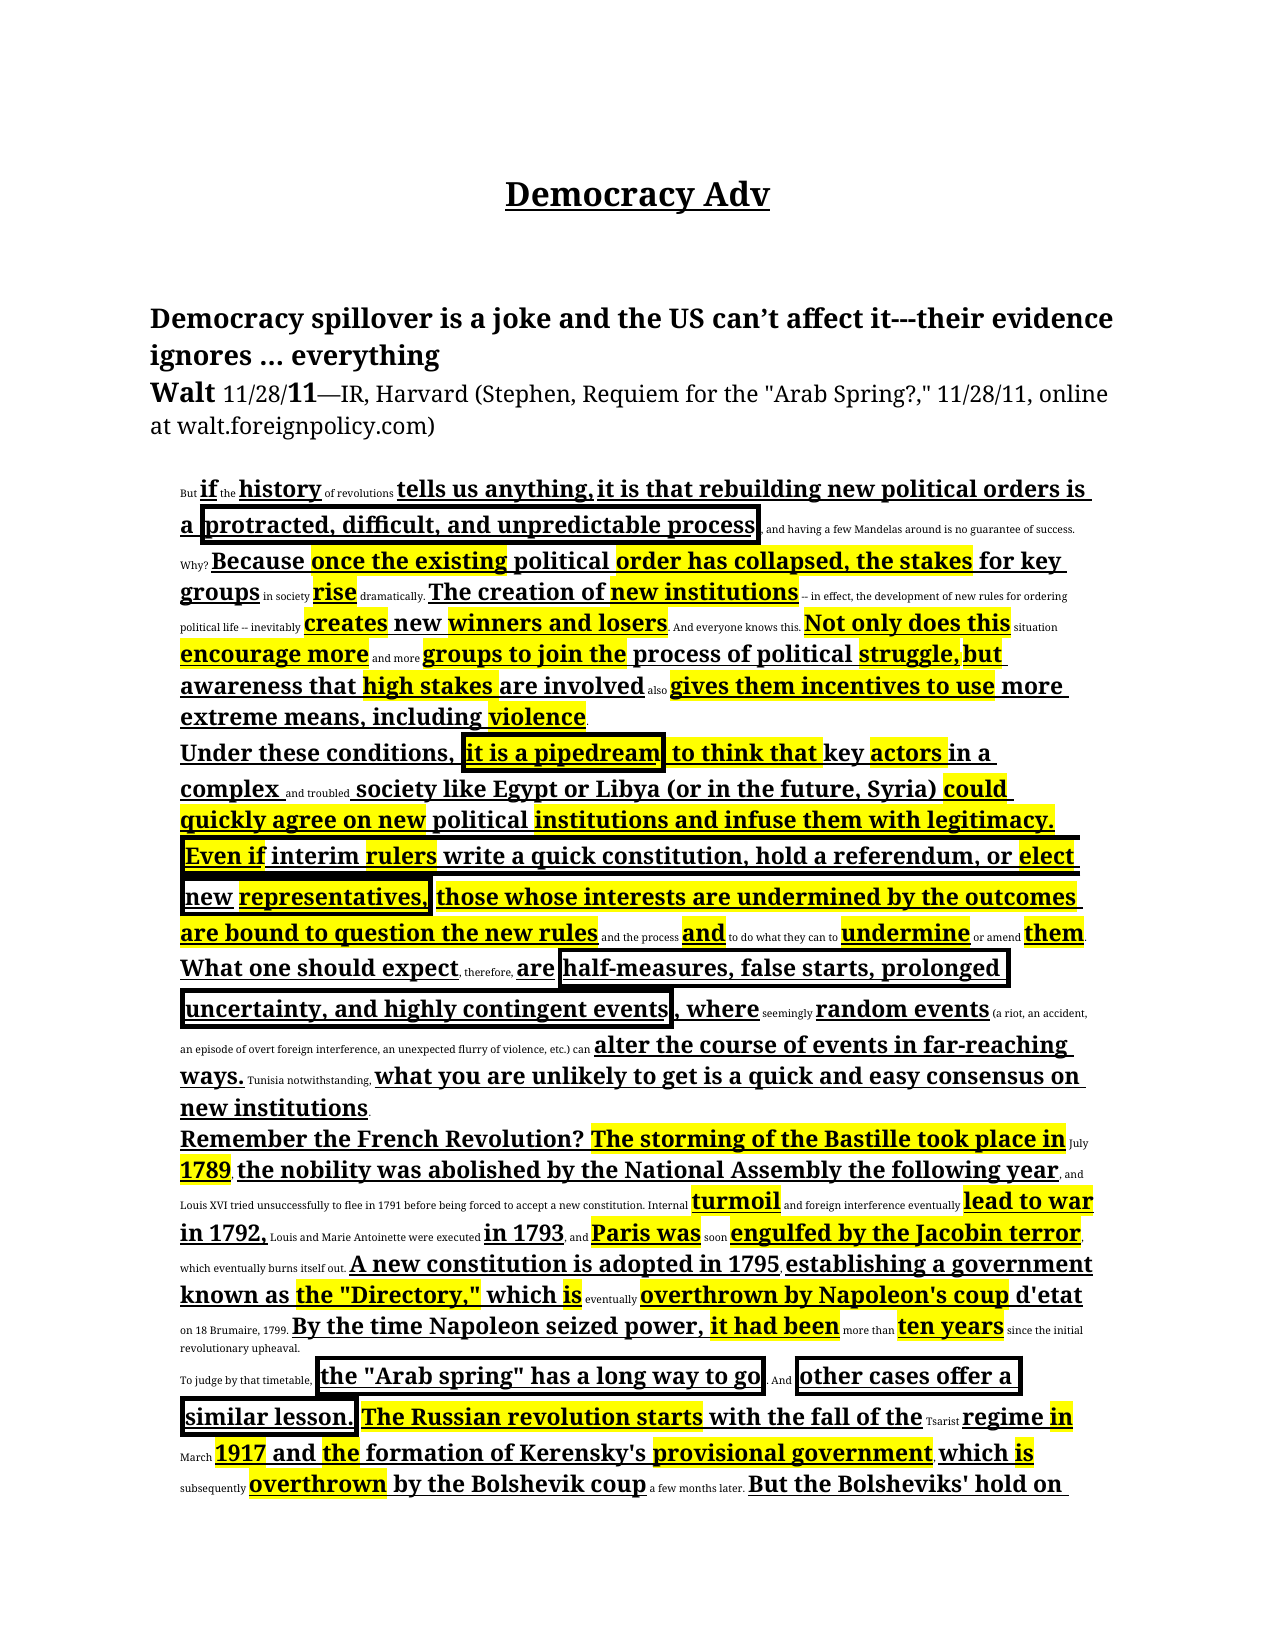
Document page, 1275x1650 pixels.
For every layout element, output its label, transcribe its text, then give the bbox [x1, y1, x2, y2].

text But if the history of revolutions tells us anything, it is that rebuilding new political orders is a protracted, difficult, and unpredictable process, and having a few Mandelas around is no guarantee of success. Why? Because once the existing political order has collapsed, the stakes for key groups in society rise dramatically. The creation of new institutions -- in effect, the development of new rules for ordering political life -- inevitably creates new winners and losers. And everyone knows this. Not only does this situation encourage more and more groups to join the process of political struggle, but awareness that high stakes are involved also gives them incentives to use more extreme means, including violence. [180, 473, 1095, 732]
subtitle Democracy spillover is a joke and the US can’t affect it---their evidence ignores … everything [150, 299, 1125, 373]
subtitle Democracy Adv [150, 171, 1125, 216]
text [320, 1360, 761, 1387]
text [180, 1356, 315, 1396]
text Under these conditions, it is a pipedream to think that key actors in a complex and troubled society like Egypt or Libya (or in the future, Syria) could quickly agree on new political institutions and infuse them with legitimacy. Even if interim rulers write a quick constitution, hold a referendum, or elect new representatives, those whose interests are undermined by the outcomes are bound to question the new rules and the process and to do what they can to undermine or amend them. What one should expect, therefore, are half-measures, false starts, prolonged uncertainty, and highly contingent events, where seemingly random events (a riot, an accident, an episode of overt foreign interference, an unexpected flurry of violence, etc.) can alter the course of events in far-reaching ways. Tunisia notwithstanding, what you are unlikely to get is a quick and easy consensus on new institutions. [180, 732, 1095, 1123]
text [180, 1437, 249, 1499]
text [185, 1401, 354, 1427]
text Walt 11/28/11—IR, Harvard (Stephen, Requiem for the "Arab Spring?," 11/28/11, online at walt.foreignpolicy.com) [150, 373, 1125, 441]
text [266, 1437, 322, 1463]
text Remember the French Revolution? The storming of the Bastille took place in July 1789, the nobility was abolished by the National Assembly the following year, and Louis XVI tried unsuccessfully to flee in 1791 before being forced to accept a new constitution. Internal turmoil and foreign interference eventually lead to war in 1792, Louis and Marie Antoinette were executed in 1793, and Paris was soon engulfed by the Jacobin terror, which eventually burns itself out. A new constitution is adopted in 1795, establishing a government known as the "Directory," which is eventually overthrown by Napoleon's coup d'etat on 18 Brumaire, 1799. By the time Napoleon seized power, it had been more than ten years since the initial revolutionary upheaval. [180, 1123, 1095, 1356]
